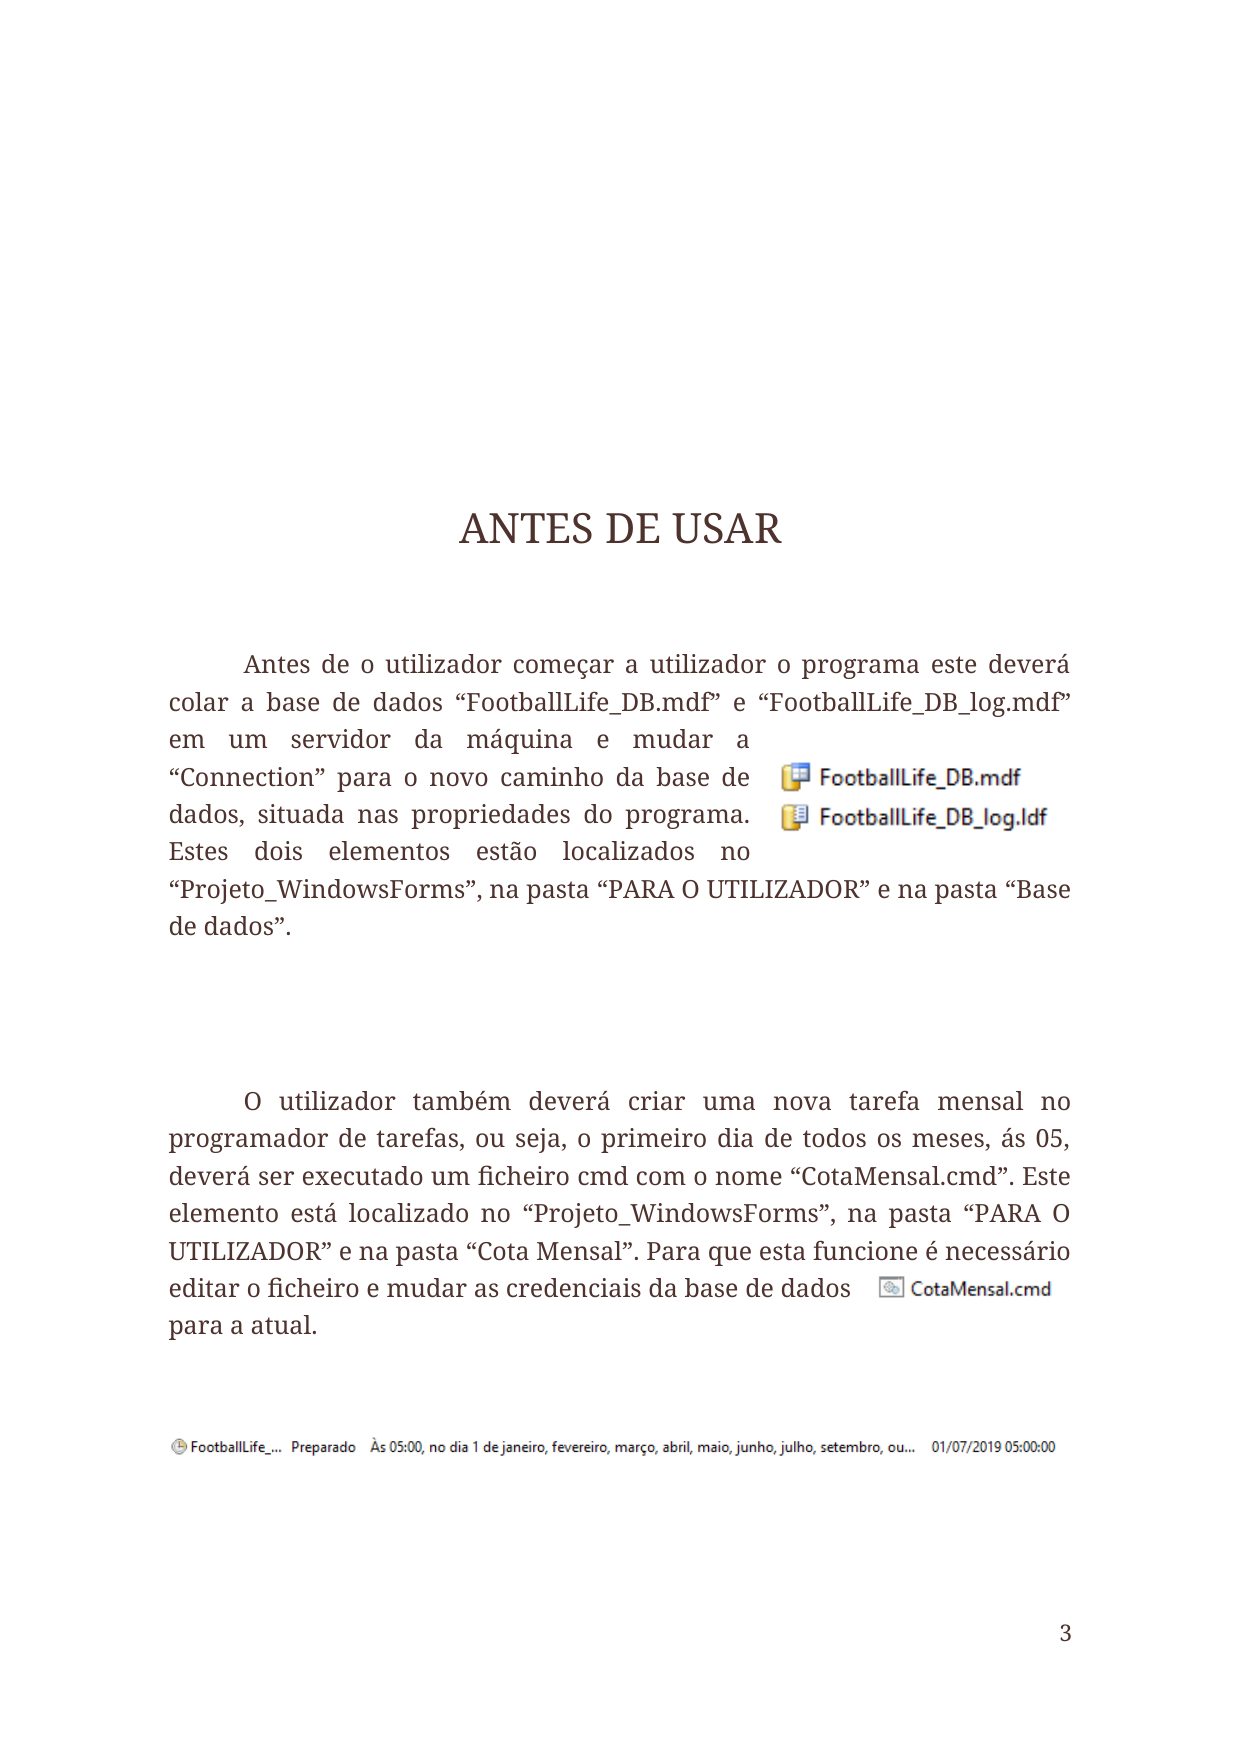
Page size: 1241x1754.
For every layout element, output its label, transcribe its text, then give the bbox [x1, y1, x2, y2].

text ANTES DE USAR [168, 499, 1072, 556]
picture [770, 750, 1069, 846]
text Antes de o utilizador começar a utilizador o programa este deverá colar a base de dados “FootballLife_DB.mdf” e “FootballLife_DB_log.mdf” em um servidor da máquina e mudar a “Connection” para o novo caminho da base de dados, situada nas propriedades do programa. Estes dois elementos estão localizados no “Projeto_WindowsForms”, na pasta “PARA O UTILIZADOR” e na pasta “Base de dados”. [168, 647, 1072, 943]
text O utilizador também deverá criar uma nova tarefa mensal no programador de tarefas, ou seja, o primeiro dia de todos os meses, ás 05, deverá ser executado um ficheiro cmd com o nome “CotaMensal.cmd”. Este elemento está localizado no “Projeto_WindowsForms”, na pasta “PARA O UTILIZADOR” e na pasta “Cota Mensal”. Para que esta funcione é necessário editar o ficheiro e mudar as credenciais da base de dados para a atual. [168, 1083, 1072, 1342]
picture [870, 1268, 1071, 1304]
picture [168, 1434, 1067, 1459]
